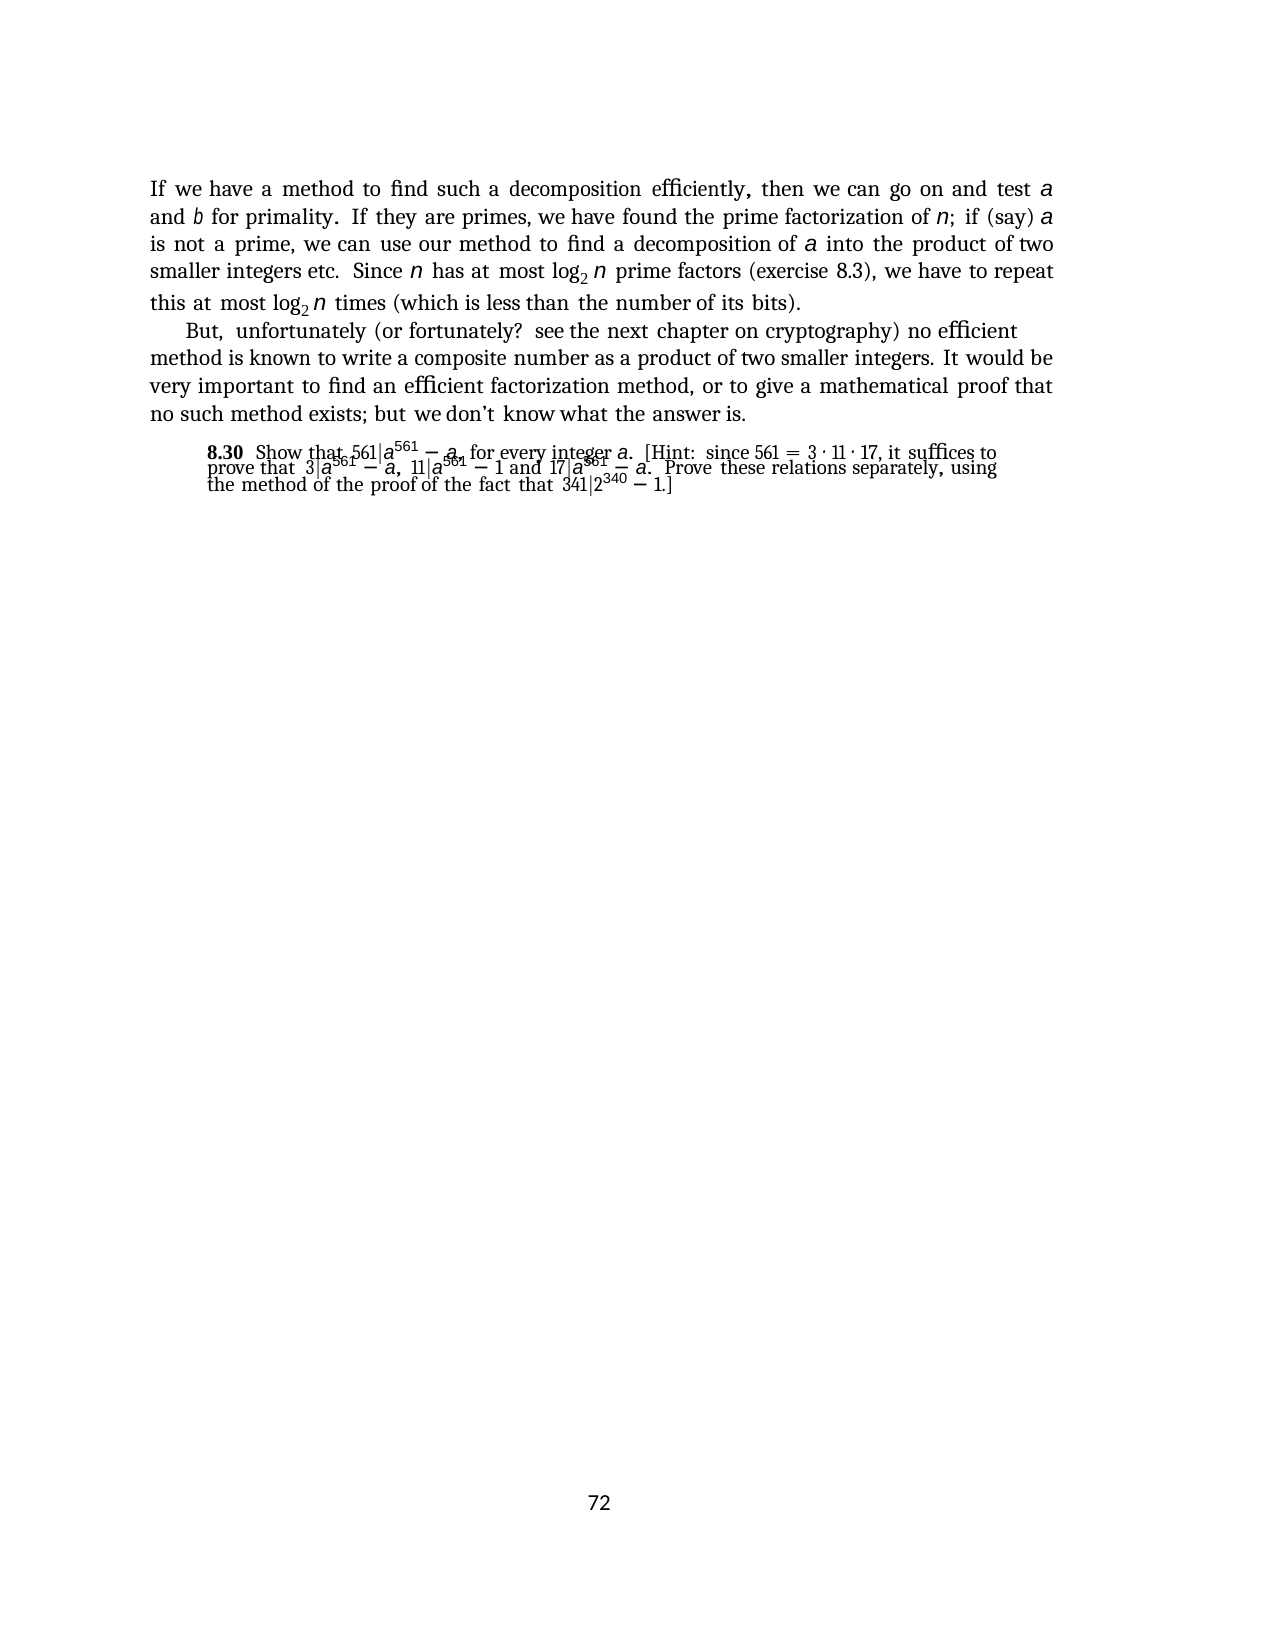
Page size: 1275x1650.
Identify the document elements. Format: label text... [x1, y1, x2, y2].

text method is known to write a composite number as a product of two smaller integers. It would be very important to ﬁnd an eﬃcient factorization method, or to give a mathematical proof that no such method exists; but we don’t know what the answer is. [150, 345, 1053, 427]
text But, unfortunately (or fortunately? see the next chapter on cryptography) no eﬃcient [185, 320, 1098, 344]
text If we have a method to ﬁnd such a decomposition eﬃciently, then we can go on and test a and b for primality. If they are primes, we have found the prime factorization of n; if (say) a is not a prime, we can use our method to ﬁnd a decomposition of a into the product of two smaller integers etc. Since n has at most log2 n prime factors (exercise 8.3), we have to repeat this at most log2 n times (which is less than the number of its bits). [150, 175, 1054, 319]
text 8.30 Show that 561|a561 − a, for every integer a. [Hint: since 561 = 3 · 11 · 17, it suﬃces to prove that 3|a561 − a, 11|a561 − 1 and 17|a561 − a. Prove these relations separately, using the method of the proof of the fact that 341|2340 − 1.] [207, 446, 998, 498]
